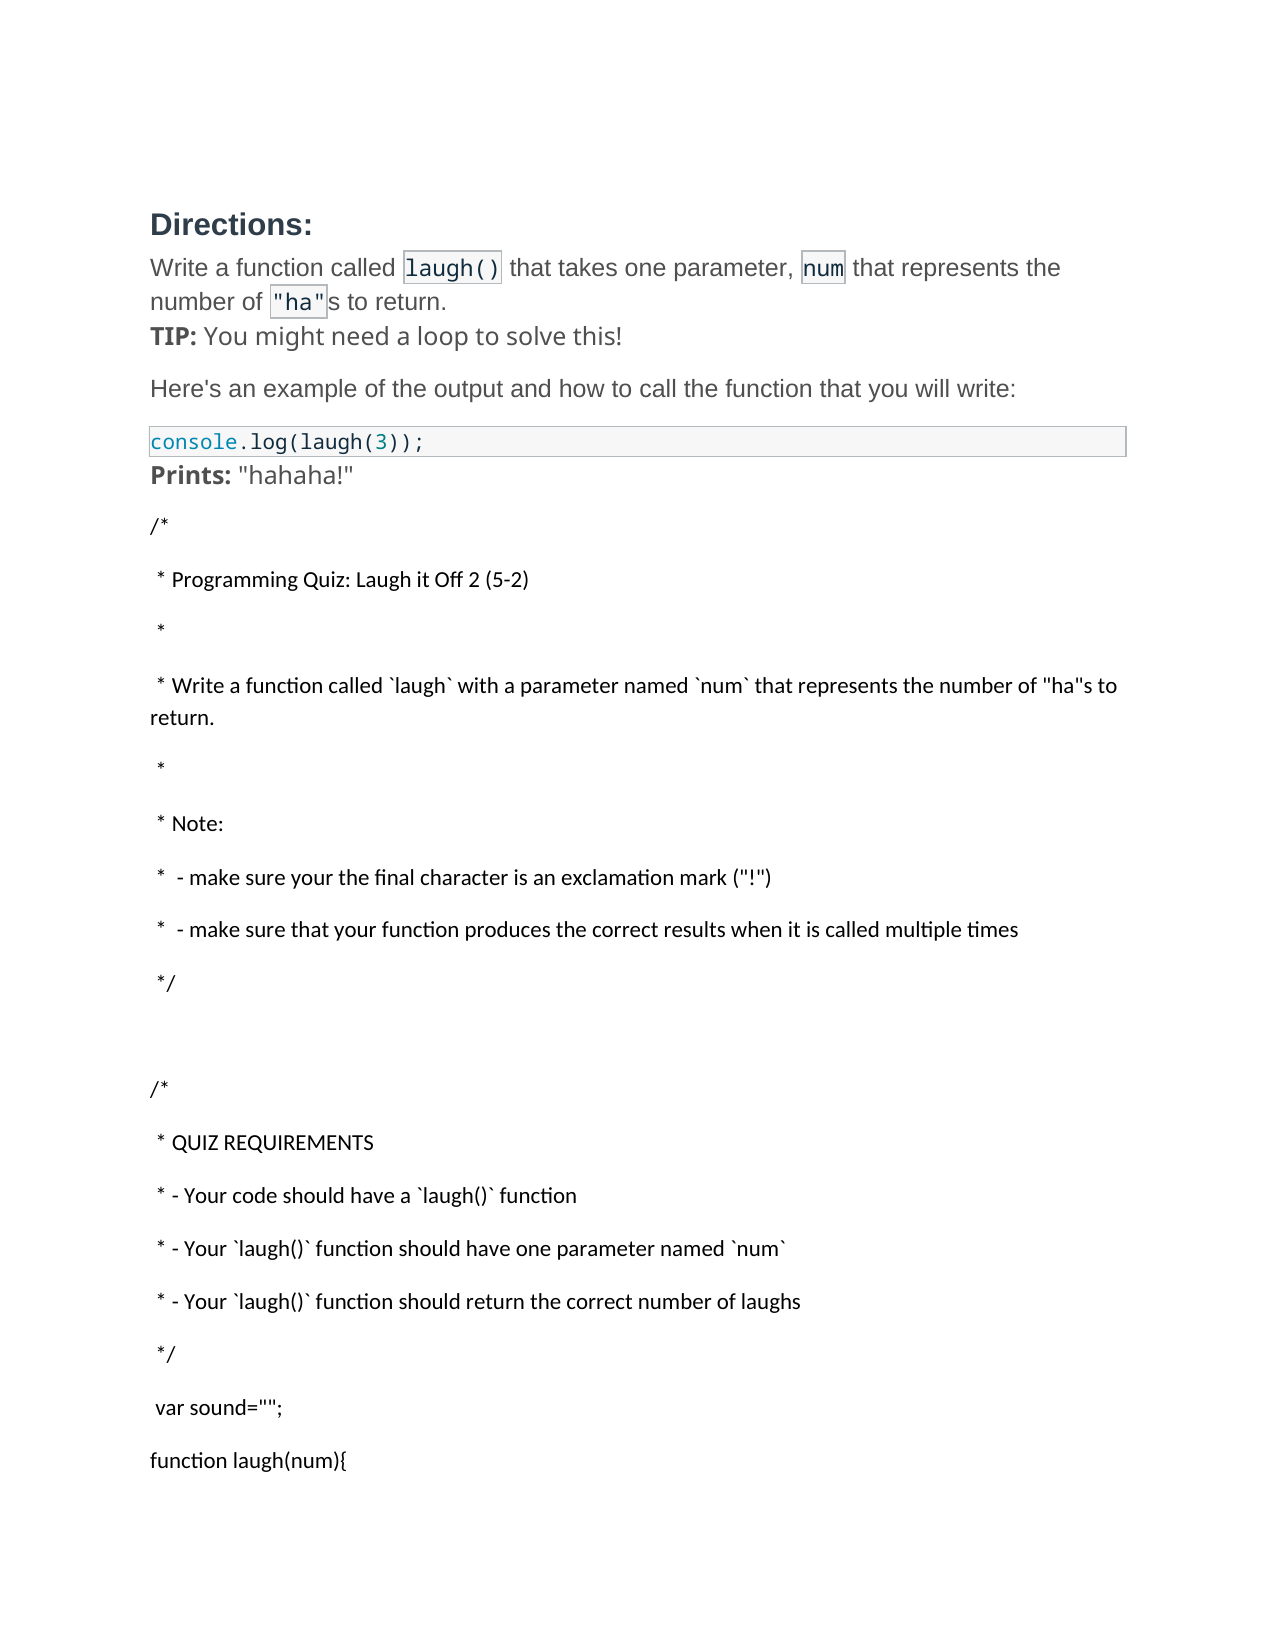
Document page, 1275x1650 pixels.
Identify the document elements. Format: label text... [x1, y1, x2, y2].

text * - make sure your the final character is an exclamation mark ("!") [150, 863, 1125, 891]
text * [150, 618, 1125, 646]
text */ [150, 969, 1125, 997]
text var sound=""; [150, 1393, 1125, 1421]
text * QUIZ REQUIREMENTS [150, 1128, 1125, 1156]
text Write a function called laugh() that takes one parameter, num that represents the number of "ha"s to return. [150, 250, 1125, 319]
text Here's an example of the output and how to call the function that you will write: [150, 374, 1125, 402]
text * Note: [150, 809, 1125, 838]
text * Write a function called `laugh` with a parameter named `num` that represents the number of "ha"s to return. [150, 671, 1125, 732]
text * - make sure that your function produces the correct results when it is called multiple times [150, 916, 1125, 944]
text console.log(laugh(3)); [150, 427, 1125, 456]
text TIP: You might need a loop to solve this! [150, 319, 1125, 353]
text Prints: "hahaha!" [150, 457, 1125, 491]
text * Programming Quiz: Laugh it Off 2 (5-2) [150, 565, 1125, 593]
text function laugh(num){ [150, 1446, 1125, 1474]
text * - Your `laugh()` function should return the correct number of laughs [150, 1287, 1125, 1315]
text * - Your `laugh()` function should have one parameter named `num` [150, 1234, 1125, 1262]
text */ [150, 1340, 1125, 1368]
text /* [150, 512, 1125, 540]
text * - Your code should have a `laugh()` function [150, 1181, 1125, 1209]
text * [150, 757, 1125, 784]
text /* [150, 1075, 1125, 1103]
text Directions: [150, 206, 1125, 242]
